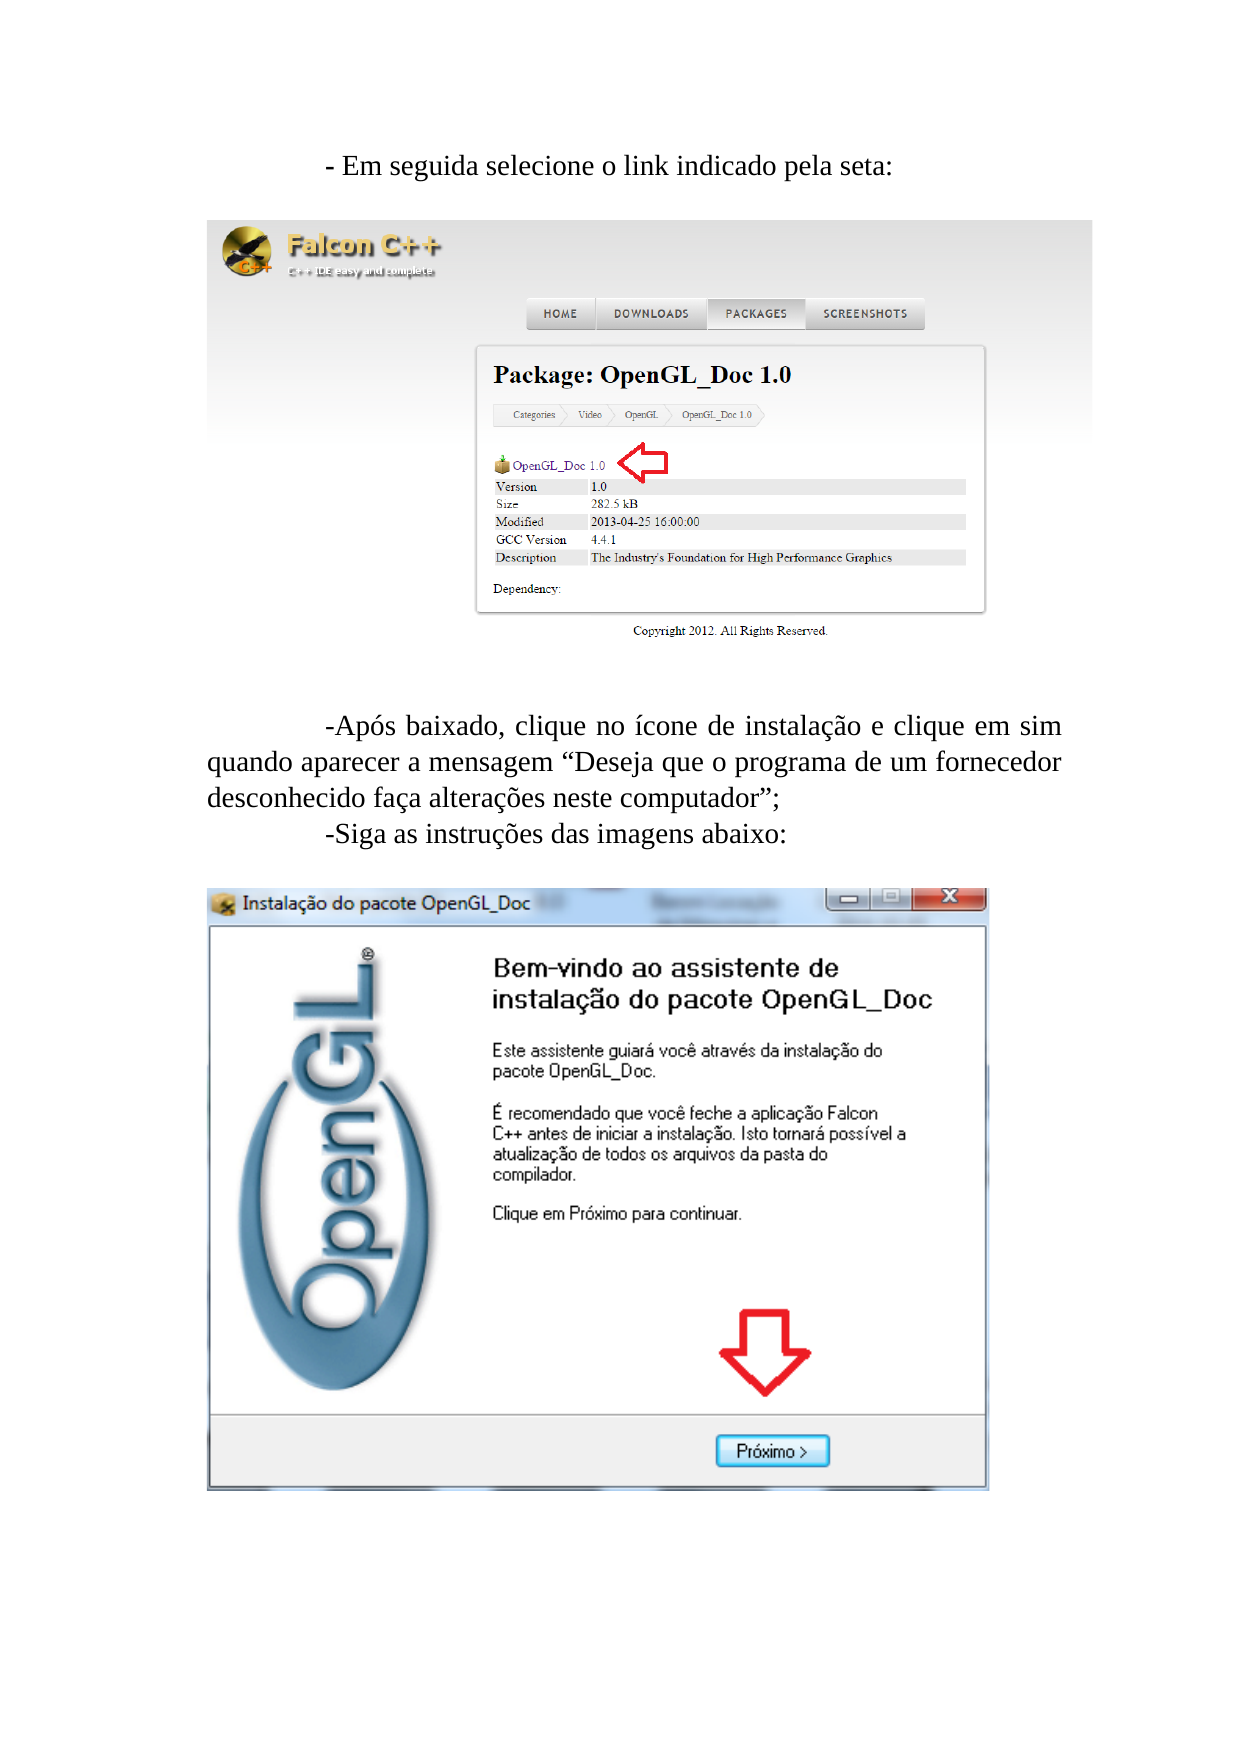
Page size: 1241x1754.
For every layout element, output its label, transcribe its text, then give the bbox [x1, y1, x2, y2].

list -Após baixado, clique no ícone de instalação e clique em sim quando aparecer a mensagem “Deseja que o programa de um fornecedor desconhecido faça alterações neste computador”; [207, 708, 1063, 814]
picture [206, 888, 990, 1491]
list - Em seguida selecione o link indicado pela seta: [325, 148, 1063, 181]
list -Siga as instruções das imagens abaixo: [207, 816, 1063, 850]
picture [206, 220, 1093, 706]
